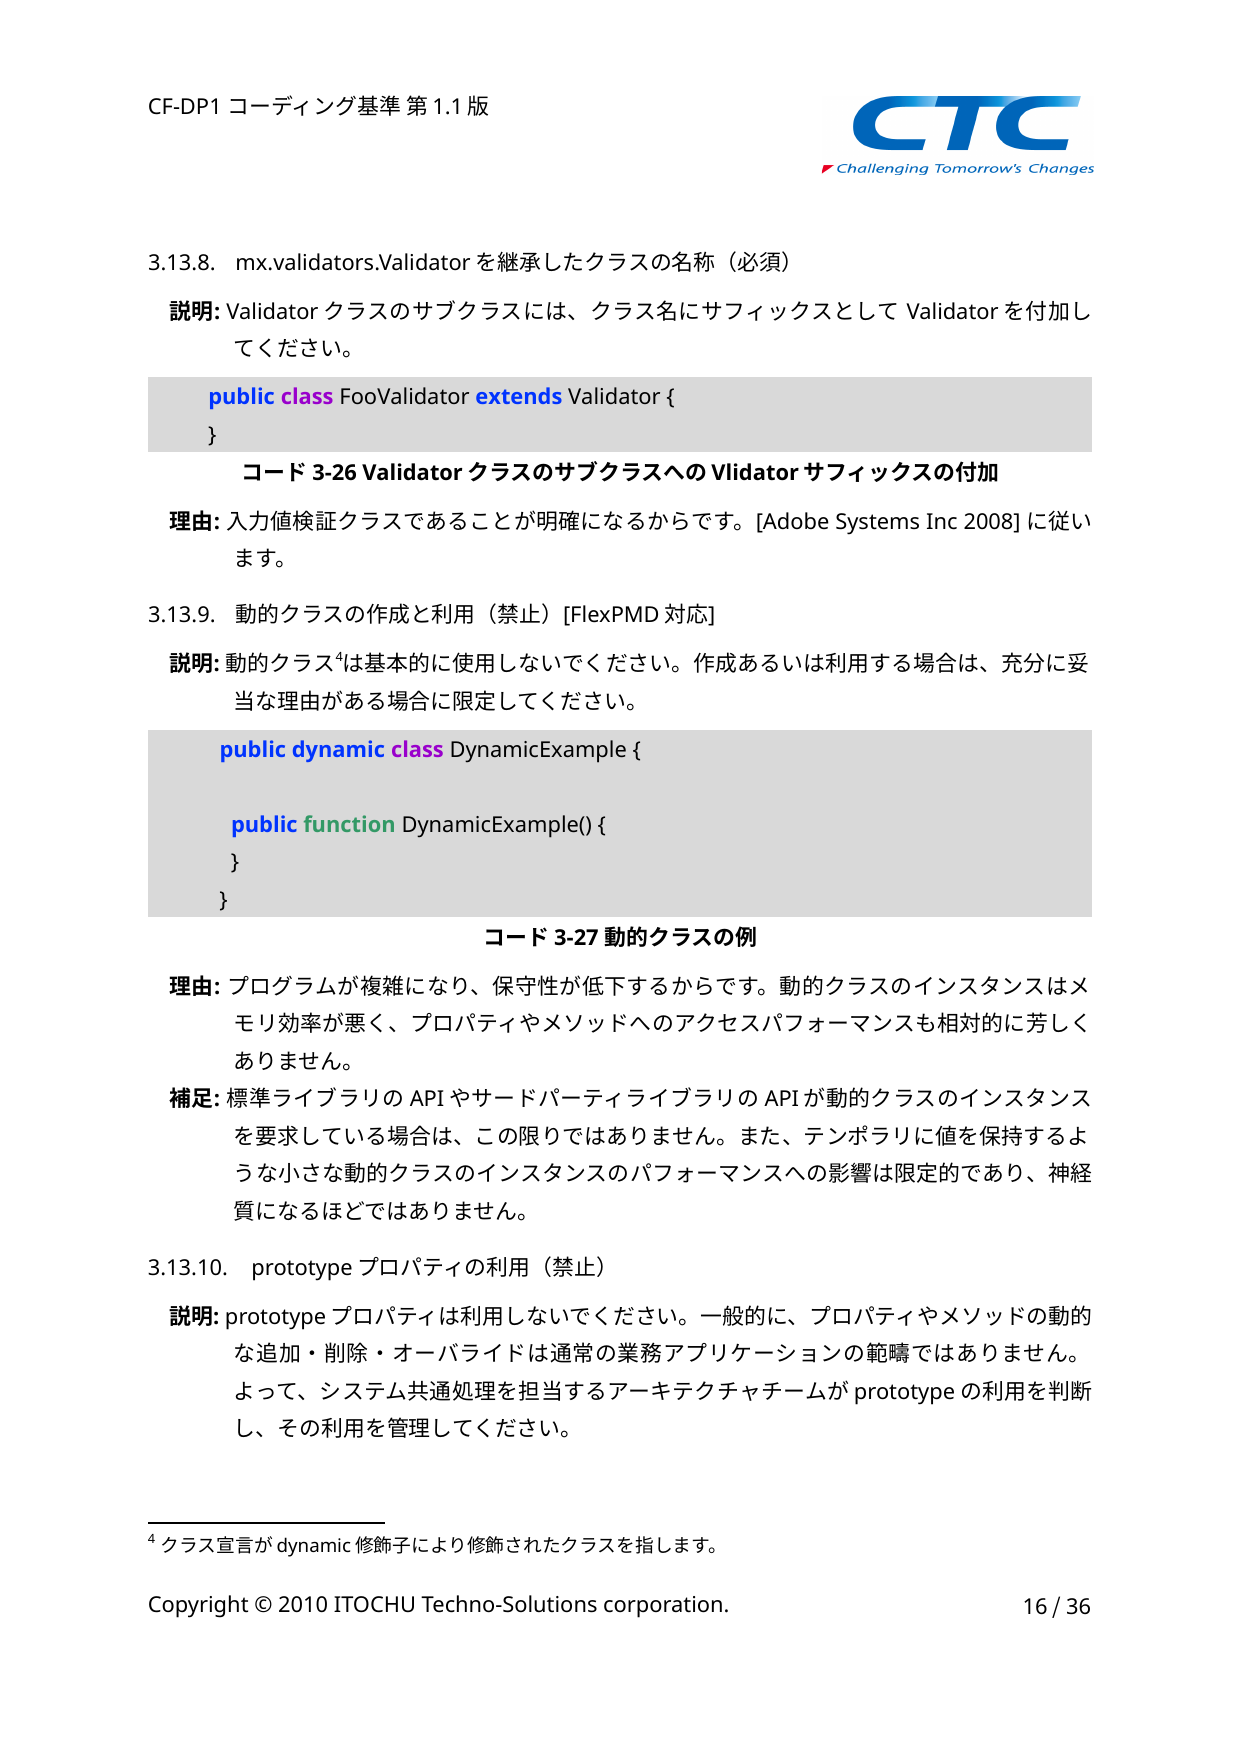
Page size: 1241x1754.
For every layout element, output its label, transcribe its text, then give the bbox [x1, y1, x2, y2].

text 理由: 入力値検証クラスであることが明確になるからです。 に従います。 [169, 501, 1092, 576]
subtitle prototypeプロパティの利用（禁止） [148, 1247, 1092, 1285]
text 説明: prototypeプロパティは利用しないでください。一般的に、プロパティやメソッドの動的な追加・削除・オーバライドは通常の業務アプリケーションの範疇ではありません。よって、システム共通処理を担当するアーキテクチャチームがprototypeの利用を判断し、その利用を管理してください。 [169, 1296, 1092, 1446]
text 補足: 標準ライブラリのAPIやサードパーティライブラリのAPIが動的クラスのインスタンスを要求している場合は、この限りではありません。また、テンポラリに値を保持するような小さな動的クラスのインスタンスのパフォーマンスへの影響は限定的であり、神経質になるほどではありません。 [169, 1078, 1092, 1228]
text public class FooValidator extends Validator { [148, 377, 1092, 415]
picture [821, 96, 1094, 175]
text public function DynamicExample() { [148, 805, 1092, 842]
subtitle mx.validators.Validatorを継承したクラスの名称（必須） [148, 242, 1092, 280]
text 説明: Validatorクラスのサブクラスには、クラス名にサフィックスとしてValidatorを付加してください。 [169, 291, 1092, 366]
text public dynamic class DynamicExample { [148, 730, 1092, 767]
text 理由: プログラムが複雑になり、保守性が低下するからです。動的クラスのインスタンスはメモリ効率が悪く、プロパティやメソッドへのアクセスパフォーマンスも相対的に芳しくありません。 [169, 966, 1092, 1078]
text } [148, 842, 1092, 880]
text } [148, 415, 1092, 452]
text 説明: 動的クラスは基本的に使用しないでください。作成あるいは利用する場合は、充分に妥当な理由がある場合に限定してください。 [169, 643, 1092, 718]
subtitle 動的クラスの作成と利用（禁止）[FlexPMD対応] [148, 595, 1092, 632]
text } [148, 880, 1092, 917]
